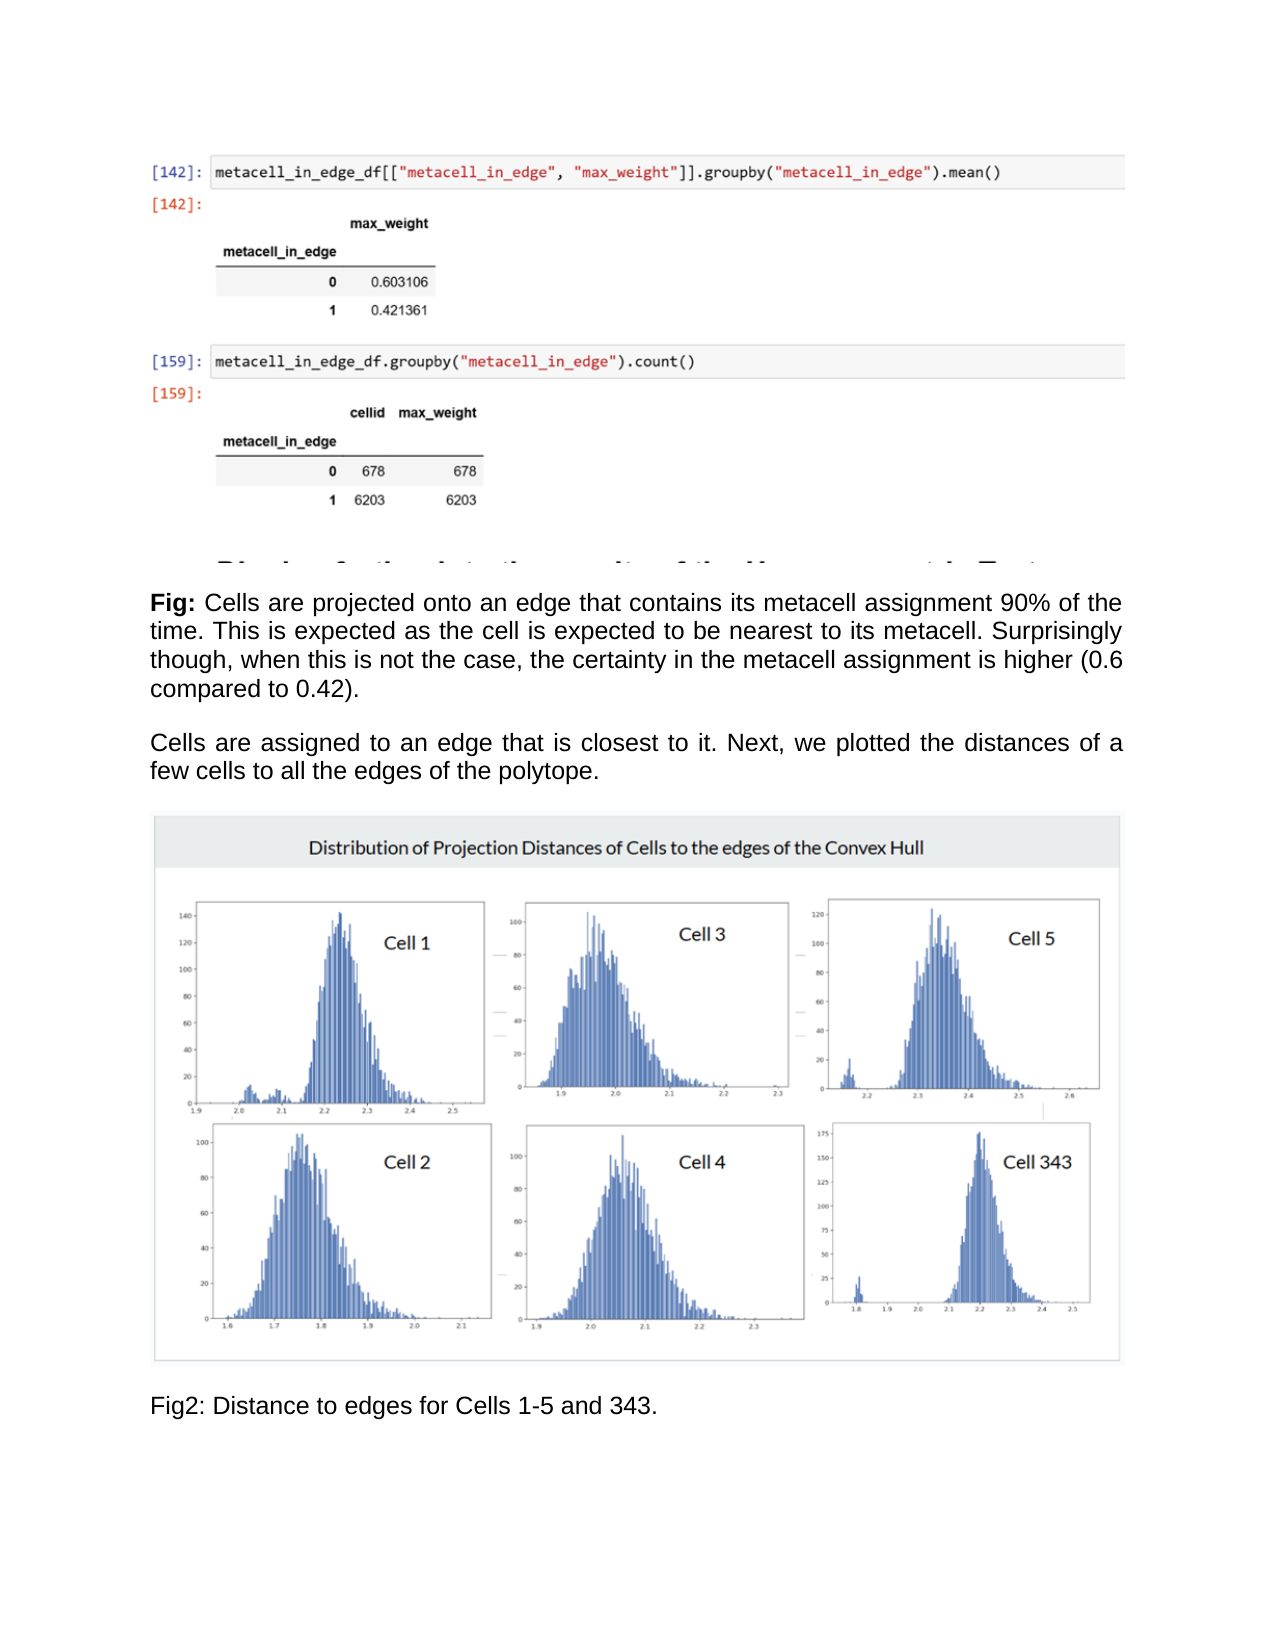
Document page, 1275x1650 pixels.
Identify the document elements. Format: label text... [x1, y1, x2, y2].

text Cells are assigned to an edge that is closest to it. Next, we plotted the distances of a few cells to all the edges of the polytope. [150, 727, 1125, 785]
picture [150, 810, 1125, 1367]
text Fig2: Distance to edges for Cells 1-5 and 343. [150, 1391, 1125, 1420]
text Fig: Cells are projected onto an edge that contains its metacell assignment 90% of the time. This is expected as the cell is expected to be nearest to its metacell. Surprisingly though, when this is not the case, the certainty in the metacell assignment is higher (0.6 compared to 0.42). [150, 587, 1125, 702]
picture [150, 150, 1125, 563]
